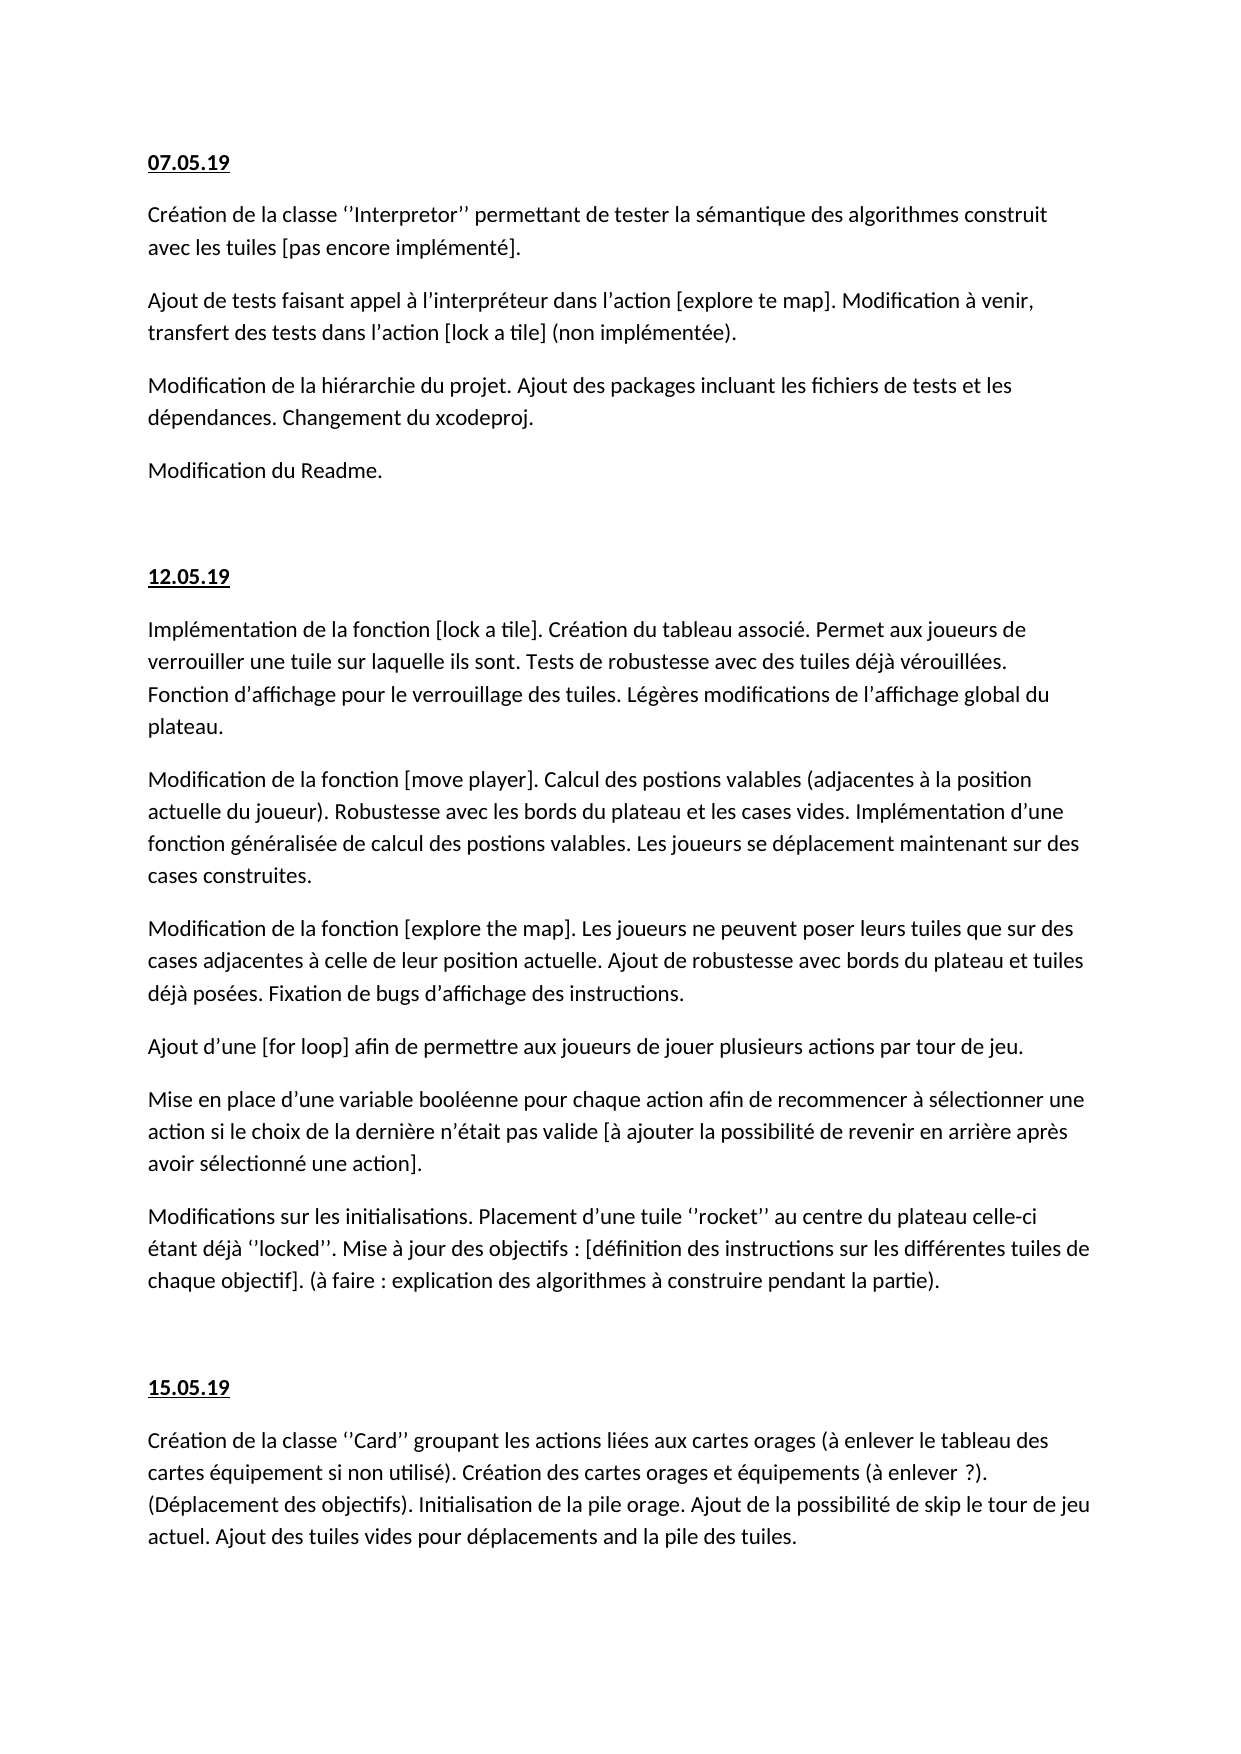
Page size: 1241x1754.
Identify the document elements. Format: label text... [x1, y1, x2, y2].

text Création de la classe ‘’Interpretor’’ permettant de tester la sémantique des algorithmes construit avec les tuiles [pas encore implémenté]. [148, 201, 1093, 261]
text Modification du Readme. [148, 456, 1093, 484]
text 07.05.19 [148, 148, 1093, 176]
text Modification de la fonction [explore the map]. Les joueurs ne peuvent poser leurs tuiles que sur des cases adjacentes à celle de leur position actuelle. Ajout de robustesse avec bords du plateau et tuiles déjà posées. Fixation de bugs d’affichage des instructions. [148, 914, 1093, 1007]
text 12.05.19 [148, 562, 1093, 590]
text Création de la classe ‘’Card’’ groupant les actions liées aux cartes orages (à enlever le tableau des cartes équipement si non utilisé). Création des cartes orages et équipements (à enlever ?). (Déplacement des objectifs). Initialisation de la pile orage. Ajout de la possibilité de skip le tour de jeu actuel. Ajout des tuiles vides pour déplacements and la pile des tuiles. [148, 1426, 1093, 1550]
text Modification de la hiérarchie du projet. Ajout des packages incluant les fichiers de tests et les dépendances. Changement du xcodeproj. [148, 371, 1093, 431]
text 15.05.19 [148, 1373, 1093, 1401]
text Ajout d’une [for loop] afin de permettre aux joueurs de jouer plusieurs actions par tour de jeu. [148, 1032, 1093, 1060]
text Modifications sur les initialisations. Placement d’une tuile ‘’rocket’’ au centre du plateau celle-ci étant déjà ‘’locked’’. Mise à jour des objectifs : [définition des instructions sur les différentes tuiles de chaque objectif]. (à faire : explication des algorithmes à construire pendant la partie). [148, 1202, 1093, 1295]
text Modification de la fonction [move player]. Calcul des postions valables (adjacentes à la position actuelle du joueur). Robustesse avec les bords du plateau et les cases vides. Implémentation d’une fonction généralisée de calcul des postions valables. Les joueurs se déplacement maintenant sur des cases construites. [148, 765, 1093, 889]
text Mise en place d’une variable booléenne pour chaque action afin de recommencer à sélectionner une action si le choix de la dernière n’était pas valide [à ajouter la possibilité de revenir en arrière après avoir sélectionné une action]. [148, 1085, 1093, 1177]
text Implémentation de la fonction [lock a tile]. Création du tableau associé. Permet aux joueurs de verrouiller une tuile sur laquelle ils sont. Tests de robustesse avec des tuiles déjà vérouillées. Fonction d’affichage pour le verrouillage des tuiles. Légères modifications de l’affichage global du plateau. [148, 615, 1093, 740]
text Ajout de tests faisant appel à l’interpréteur dans l’action [explore te map]. Modification à venir, transfert des tests dans l’action [lock a tile] (non implémentée). [148, 286, 1093, 346]
